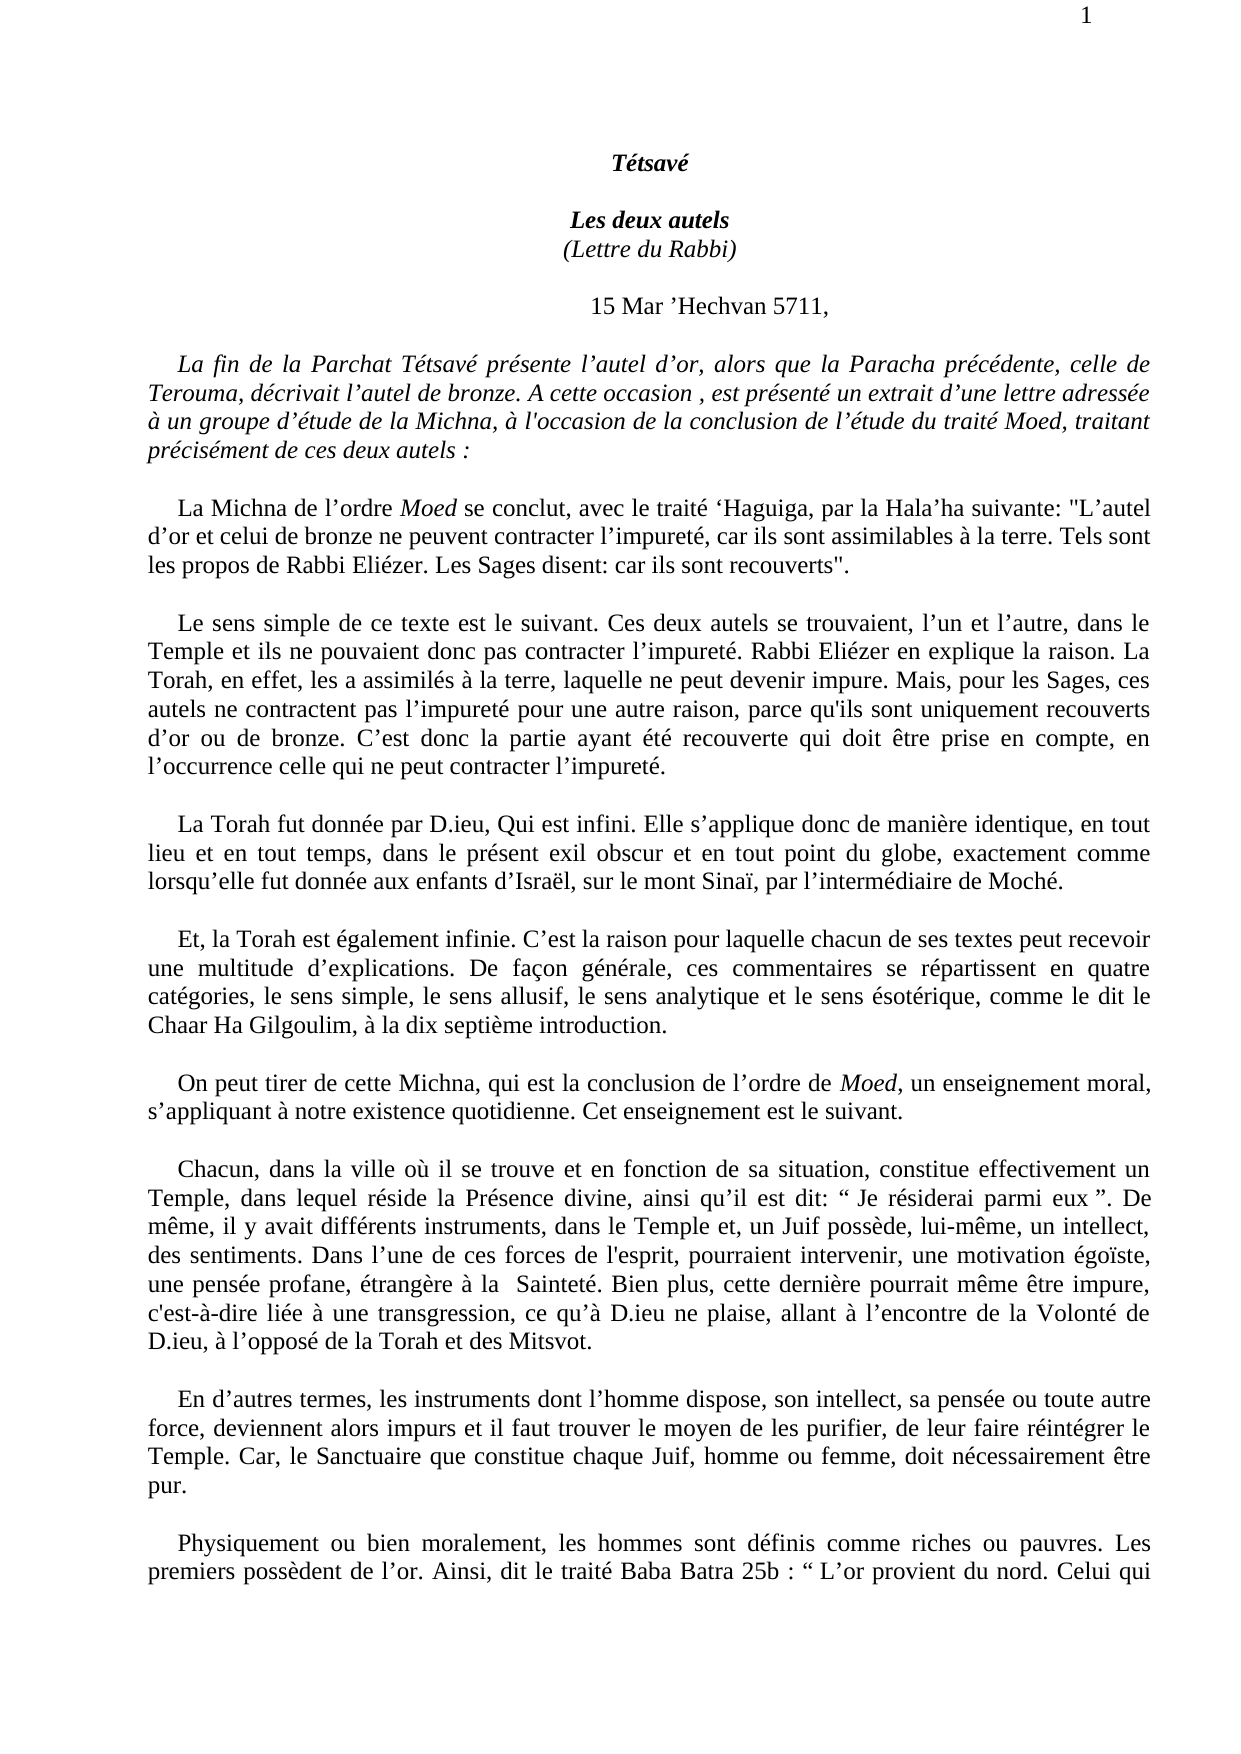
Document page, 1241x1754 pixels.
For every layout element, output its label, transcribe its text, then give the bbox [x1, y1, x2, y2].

text Et, la Torah est également infinie. C’est la raison pour laquelle chacun de ses textes peut recevoir une multitude d’explications. De façon générale, ces commentaires se répartissent en quatre catégories, le sens simple, le sens allusif, le sens analytique et le sens ésotérique, comme le dit le Chaar Ha Gilgoulim, à la dix septième introduction. [148, 924, 1152, 1039]
text La Michna de l’ordre Moed se conclut, avec le traité ‘Haguiga, par la Hala’ha suivante: "L’autel d’or et celui de bronze ne peuvent contracter l’impureté, car ils sont assimilables à la terre. Tels sont les propos de Rabbi Eliézer. Les Sages disent: car ils sont recouverts". [148, 493, 1152, 579]
text La fin de la Parchat Tétsavé présente l’autel d’or, alors que la Paracha précédente, celle de Terouma, décrivait l’autel de bronze. A cette occasion , est présenté un extrait d’une lettre adressée à un groupe d’étude de la Michna, à l'occasion de la conclusion de l’étude du traité Moed, traitant précisément de ces deux autels : [148, 349, 1152, 464]
text On peut tirer de cette Michna, qui est la conclusion de l’ordre de Moed, un enseignement moral, s’appliquant à notre existence quotidienne. Cet enseignement est le suivant. [148, 1068, 1152, 1125]
text (Lettre du Rabbi) [148, 234, 1152, 263]
text Les deux autels [148, 205, 1152, 234]
text Le sens simple de ce texte est le suivant. Ces deux autels se trouvaient, l’un et l’autre, dans le Temple et ils ne pouvaient donc pas contracter l’impureté. Rabbi Eliézer en explique la raison. La Torah, en effet, les a assimilés à la terre, laquelle ne peut devenir impure. Mais, pour les Sages, ces autels ne contractent pas l’impureté pour une autre raison, parce qu'ils sont uniquement recouverts d’or ou de bronze. C’est donc la partie ayant été recouverte qui doit être prise en compte, en l’occurrence celle qui ne peut contracter l’impureté. [148, 608, 1152, 780]
text Chacun, dans la ville où il se trouve et en fonction de sa situation, constitue effectivement un Temple, dans lequel réside la Présence divine, ainsi qu’il est dit: “ Je résiderai parmi eux ”. De même, il y avait différents instruments, dans le Temple et, un Juif possède, lui-même, un intellect, des sentiments. Dans l’une de ces forces de l'esprit, pourraient intervenir, une motivation égoïste, une pensée profane, étrangère à la Sainteté. Bien plus, cette dernière pourrait même être impure, c'est-à-dire liée à une transgression, ce qu’à D.ieu ne plaise, allant à l’encontre de la Volonté de D.ieu, à l’opposé de la Torah et des Mitsvot. [148, 1154, 1152, 1355]
text 15 Mar ’Hechvan 5711, [148, 291, 1152, 320]
text Tétsavé [148, 148, 1152, 176]
text La Torah fut donnée par D.ieu, Qui est infini. Elle s’applique donc de manière identique, en tout lieu et en tout temps, dans le présent exil obscur et en tout point du globe, exactement comme lorsqu’elle fut donnée aux enfants d’Israël, sur le mont Sinaï, par l’intermédiaire de Moché. [148, 809, 1152, 895]
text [148, 1528, 1152, 1585]
text En d’autres termes, les instruments dont l’homme dispose, son intellect, sa pensée ou toute autre force, deviennent alors impurs et il faut trouver le moyen de les purifier, de leur faire réintégrer le Temple. Car, le Sanctuaire que constitue chaque Juif, homme ou femme, doit nécessairement être pur. [148, 1384, 1152, 1499]
